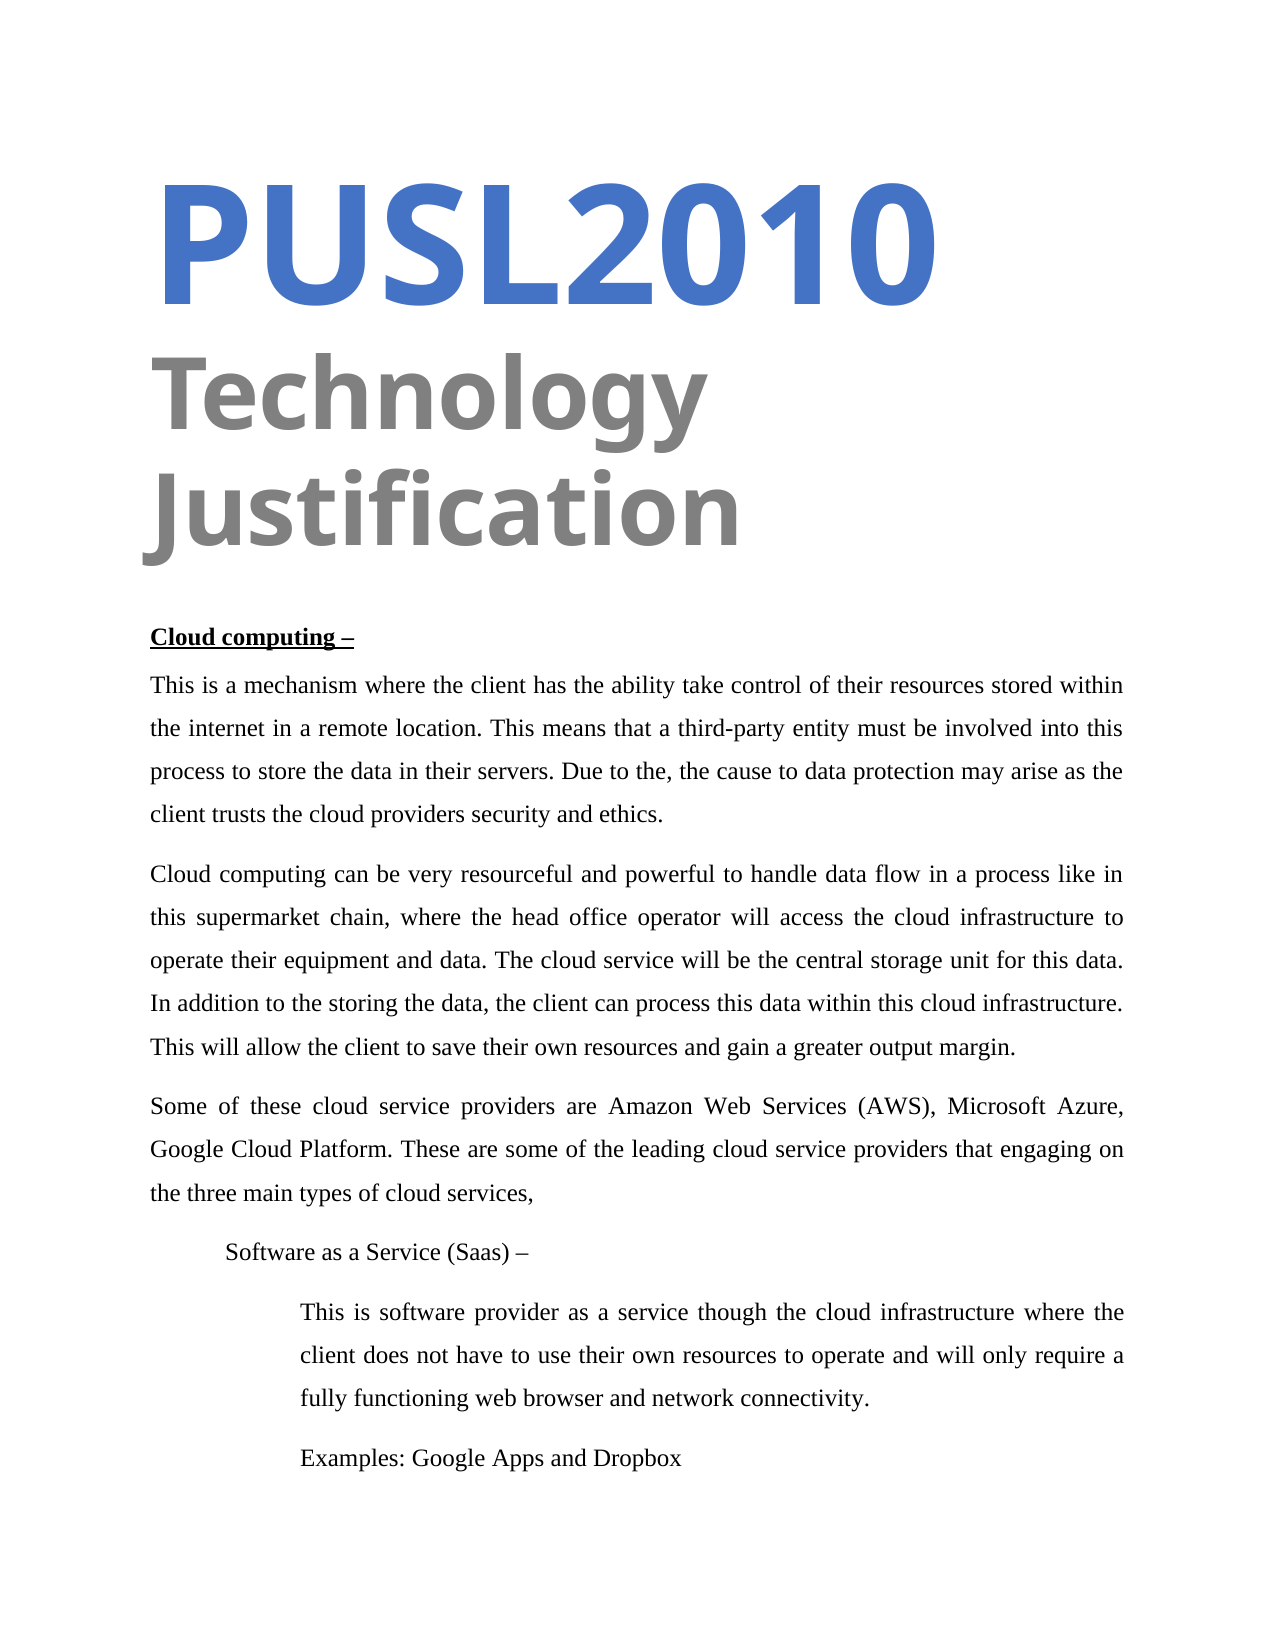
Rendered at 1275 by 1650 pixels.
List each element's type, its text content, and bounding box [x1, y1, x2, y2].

text This is software provider as a service though the cloud infrastructure where the client does not have to use their own resources to operate and will only require a fully functioning web browser and network connectivity. [300, 1297, 1125, 1412]
text Some of these cloud service providers are Amazon Web Services (AWS), Microsoft Azure, Google Cloud Platform. These are some of the leading cloud service providers that engaging on the three main types of cloud services, [150, 1091, 1125, 1206]
text Cloud computing – [150, 622, 1125, 651]
text Examples: Google Apps and Dropbox [300, 1443, 1125, 1472]
text This is a mechanism where the client has the ability take control of their resources stored within the internet in a remote location. This means that a third-party entity must be involved into this process to store the data in their servers. Due to the, the cause to data protection may arise as the client trusts the cloud providers security and ethics. [150, 670, 1125, 828]
text Cloud computing can be very resourceful and powerful to handle data flow in a process like in this supermarket chain, where the head office operator will access the cloud infrastructure to operate their equipment and data. The cloud service will be the central storage unit for this data. In addition to the storing the data, the client can process this data within this cloud infrastructure. This will allow the client to save their own resources and gain a greater output margin. [150, 859, 1125, 1060]
text Software as a Service (Saas) – [150, 1237, 1125, 1266]
text PUSL2010 Technology Justification [150, 150, 1125, 574]
